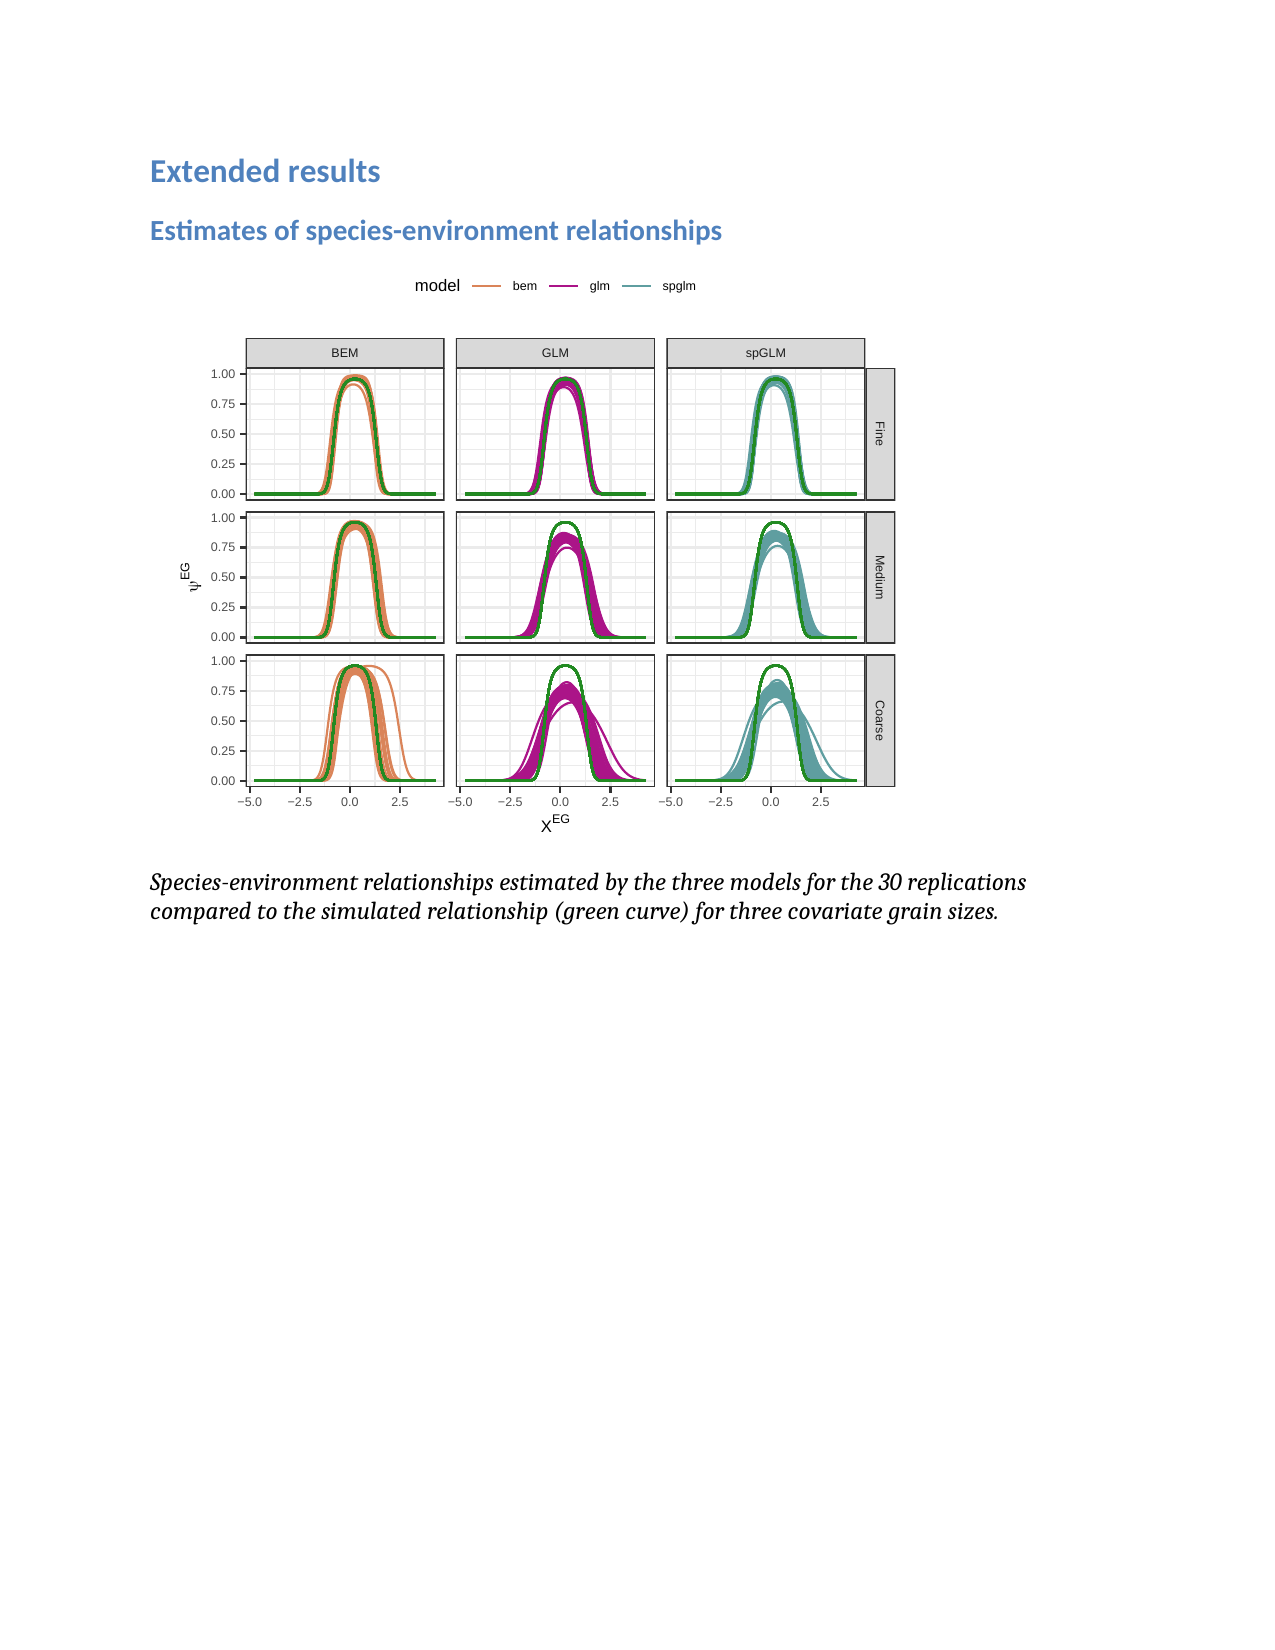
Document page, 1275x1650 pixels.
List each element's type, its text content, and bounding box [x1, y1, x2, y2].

subtitle Extended results [150, 150, 1125, 191]
text Species-environment relationships estimated by the three models for the 30 replications compared to the simulated relationship (green curve) for three covariate grain sizes. [150, 868, 1125, 926]
subtitle Estimates of species-environment relationships [150, 212, 1125, 247]
